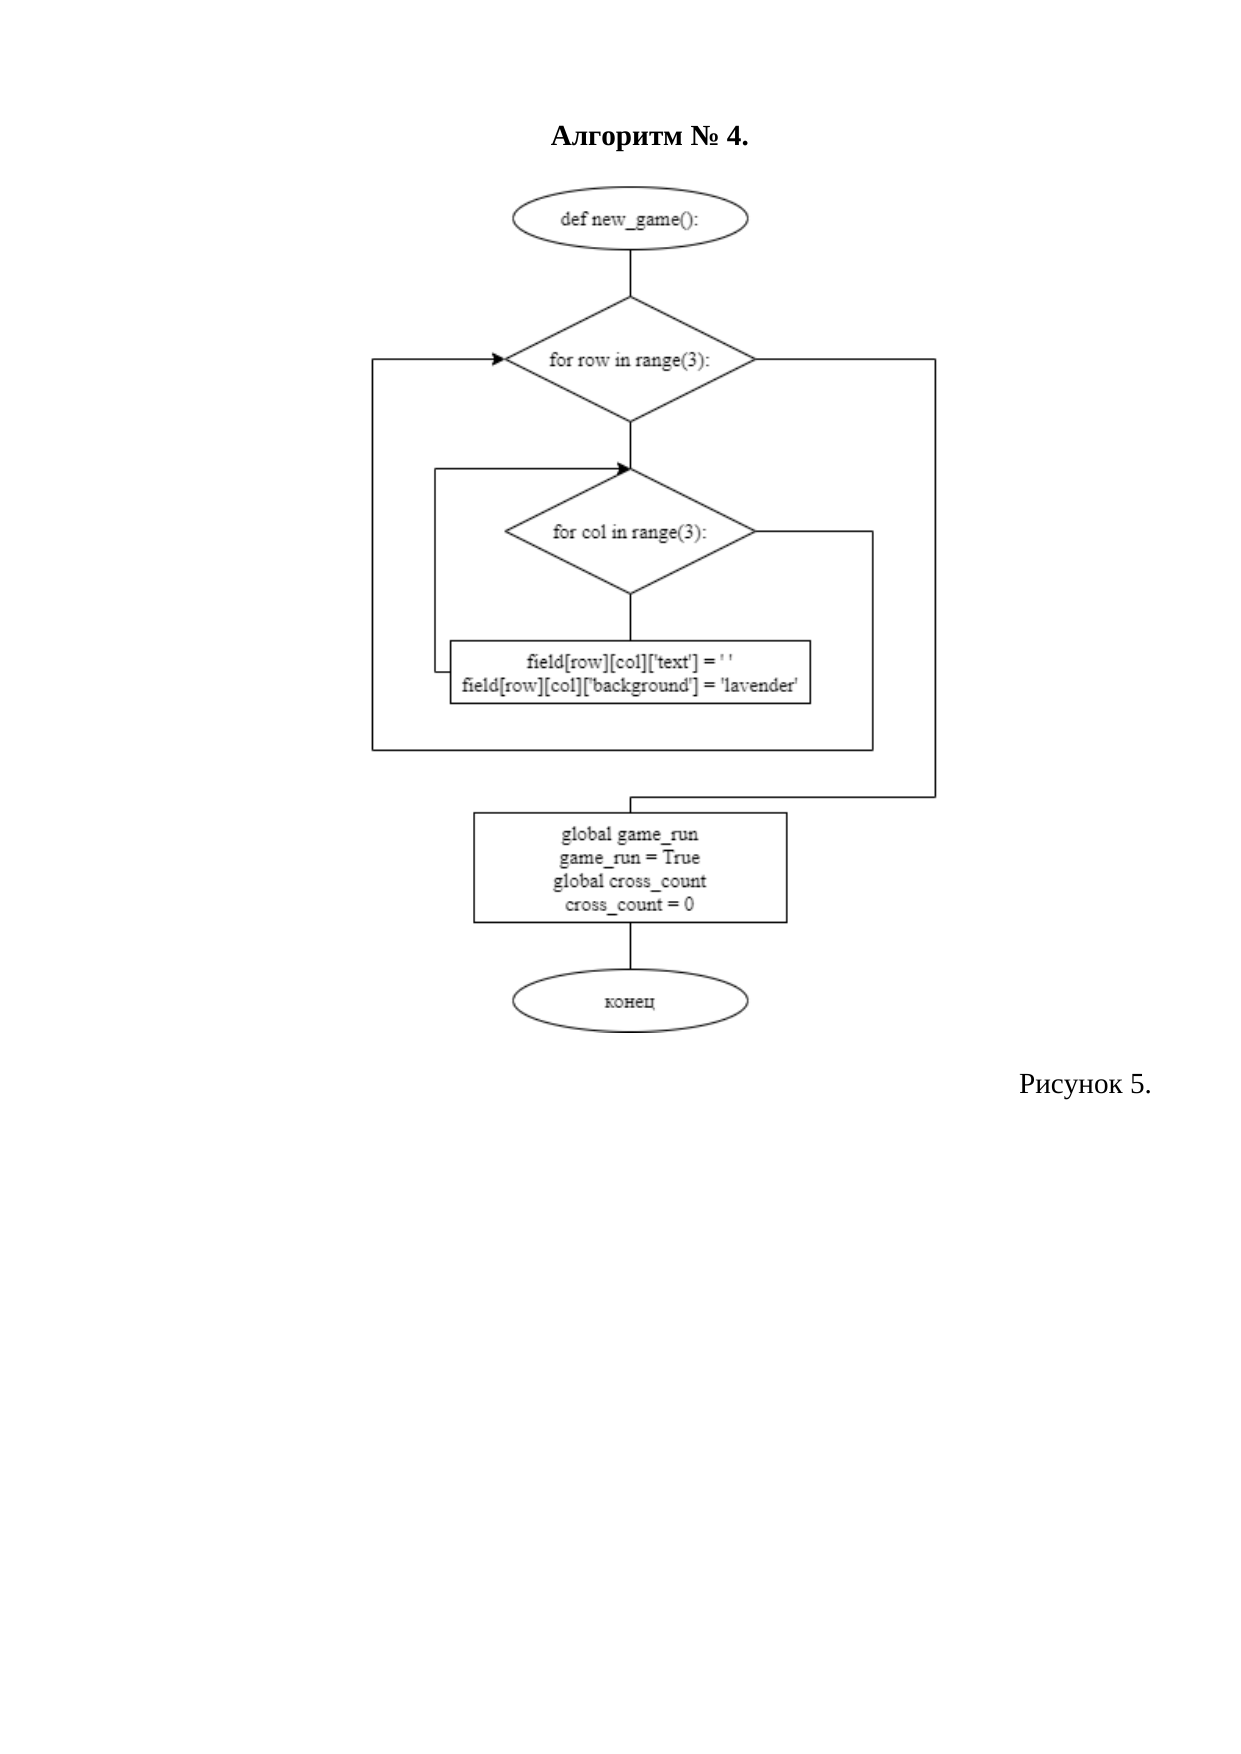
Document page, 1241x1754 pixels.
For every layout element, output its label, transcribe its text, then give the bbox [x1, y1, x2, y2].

text Рисунок 5. [118, 1066, 1152, 1100]
text Алгоритм № 4. [118, 118, 1152, 152]
picture [361, 185, 938, 1033]
